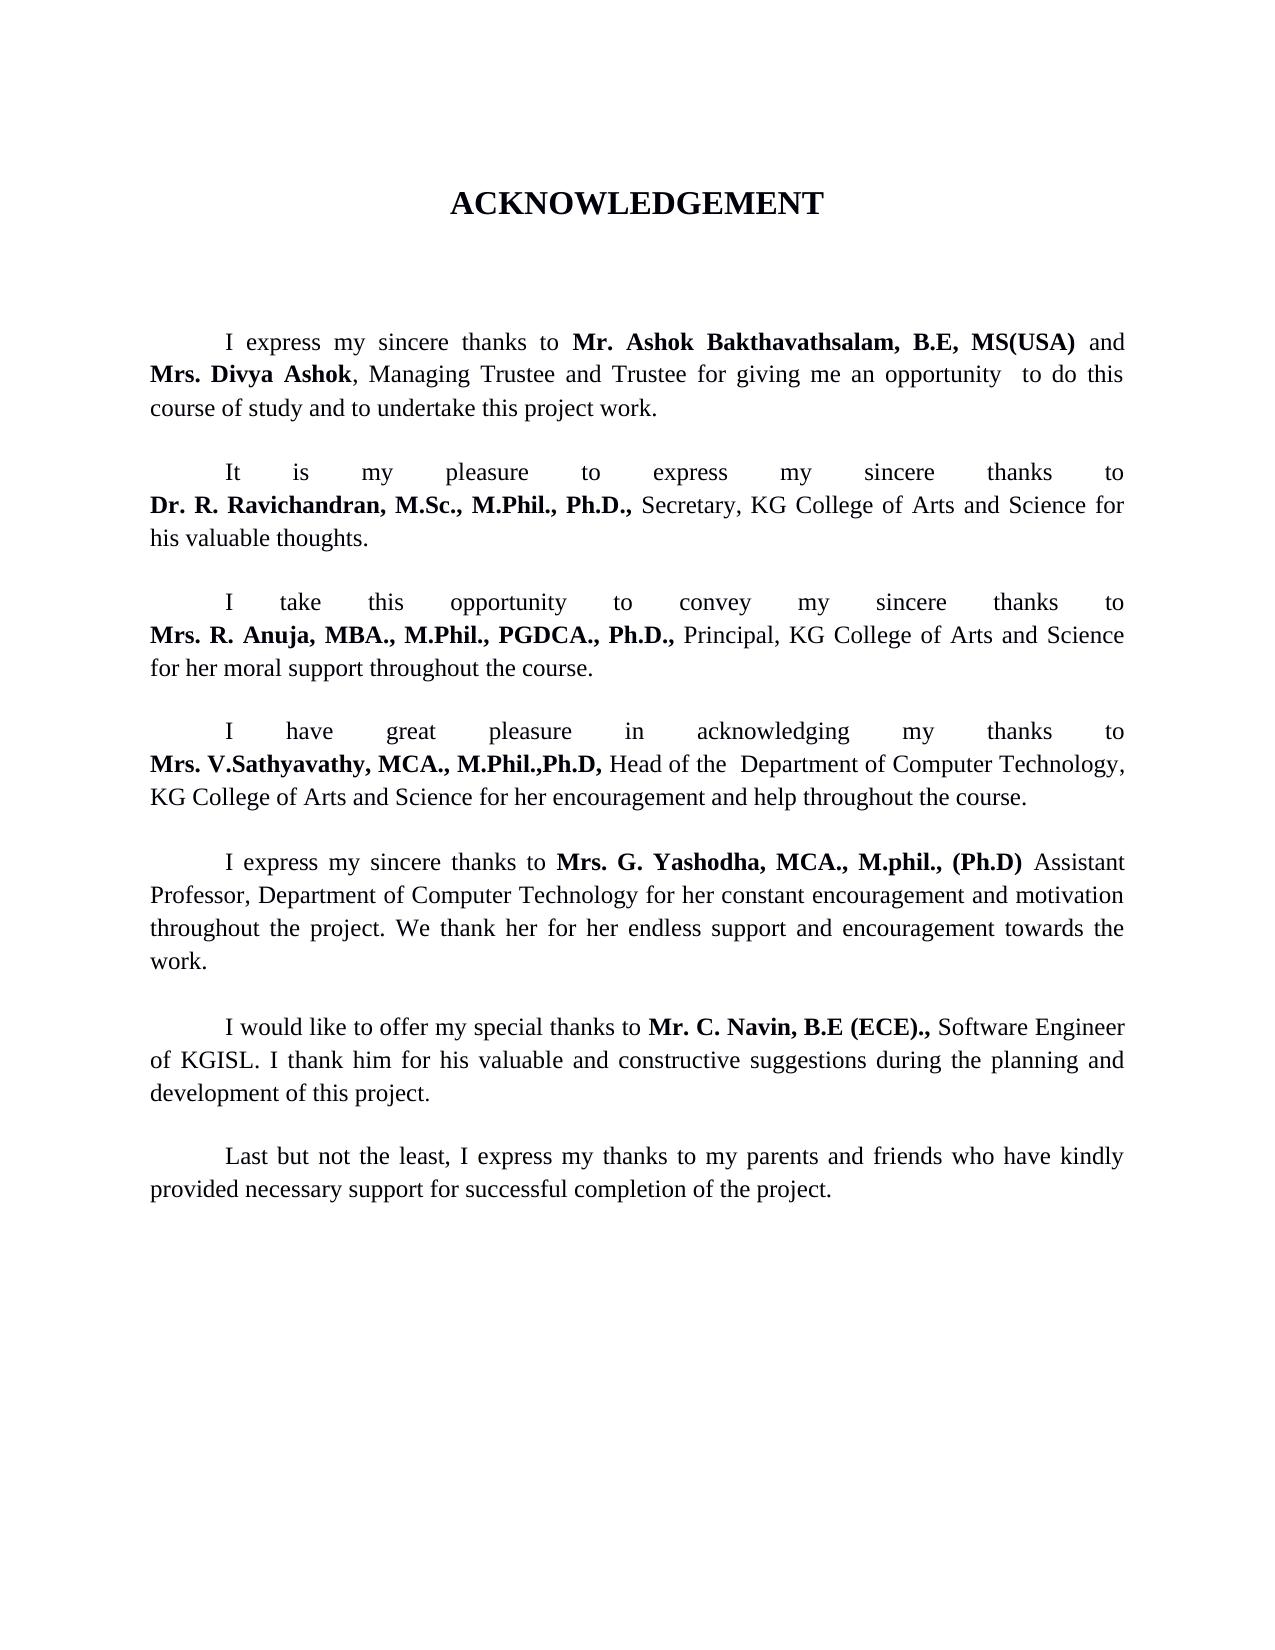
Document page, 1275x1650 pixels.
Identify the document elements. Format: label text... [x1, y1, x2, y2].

text Last but not the least, I express my thanks to my parents and friends who have kindly provided necessary support for successful completion of the project. [150, 1141, 1125, 1203]
text It is my pleasure to express my sincere thanks to Dr. R. Ravichandran, M.Sc., M.Phil., Ph.D., Secretary, KG College of Arts and Science for his valuable thoughts. [150, 457, 1125, 552]
text I have great pleasure in acknowledging my thanks to Mrs. V.Sathyavathy, MCA., M.Phil.,Ph.D, Head of the Department of Computer Technology, KG College of Arts and Science for her encouragement and help throughout the course. [150, 716, 1125, 811]
text ACKNOWLEDGEMENT [150, 183, 1125, 222]
text I take this opportunity to convey my sincere thanks to Mrs. R. Anuja, MBA., M.Phil., PGDCA., Ph.D., Principal, KG College of Arts and Science for her moral support throughout the course. [150, 587, 1125, 682]
text I would like to offer my special thanks to Mr. C. Navin, B.E (ECE)., Software Engineer of KGISL. I thank him for his valuable and constructive suggestions during the planning and development of this project. [150, 1012, 1125, 1107]
text I express my sincere thanks to Mr. Ashok Bakthavathsalam, B.E, MS(USA) and Mrs. Divya Ashok, Managing Trustee and Trustee for giving me an opportunity to do this course of study and to undertake this project work. [150, 327, 1125, 421]
text I express my sincere thanks to Mrs. G. Yashodha, MCA., M.phil., (Ph.D) Assistant Professor, Department of Computer Technology for her constant encouragement and motivation throughout the project. We thank her for her endless support and encouragement towards the work. [150, 847, 1125, 975]
